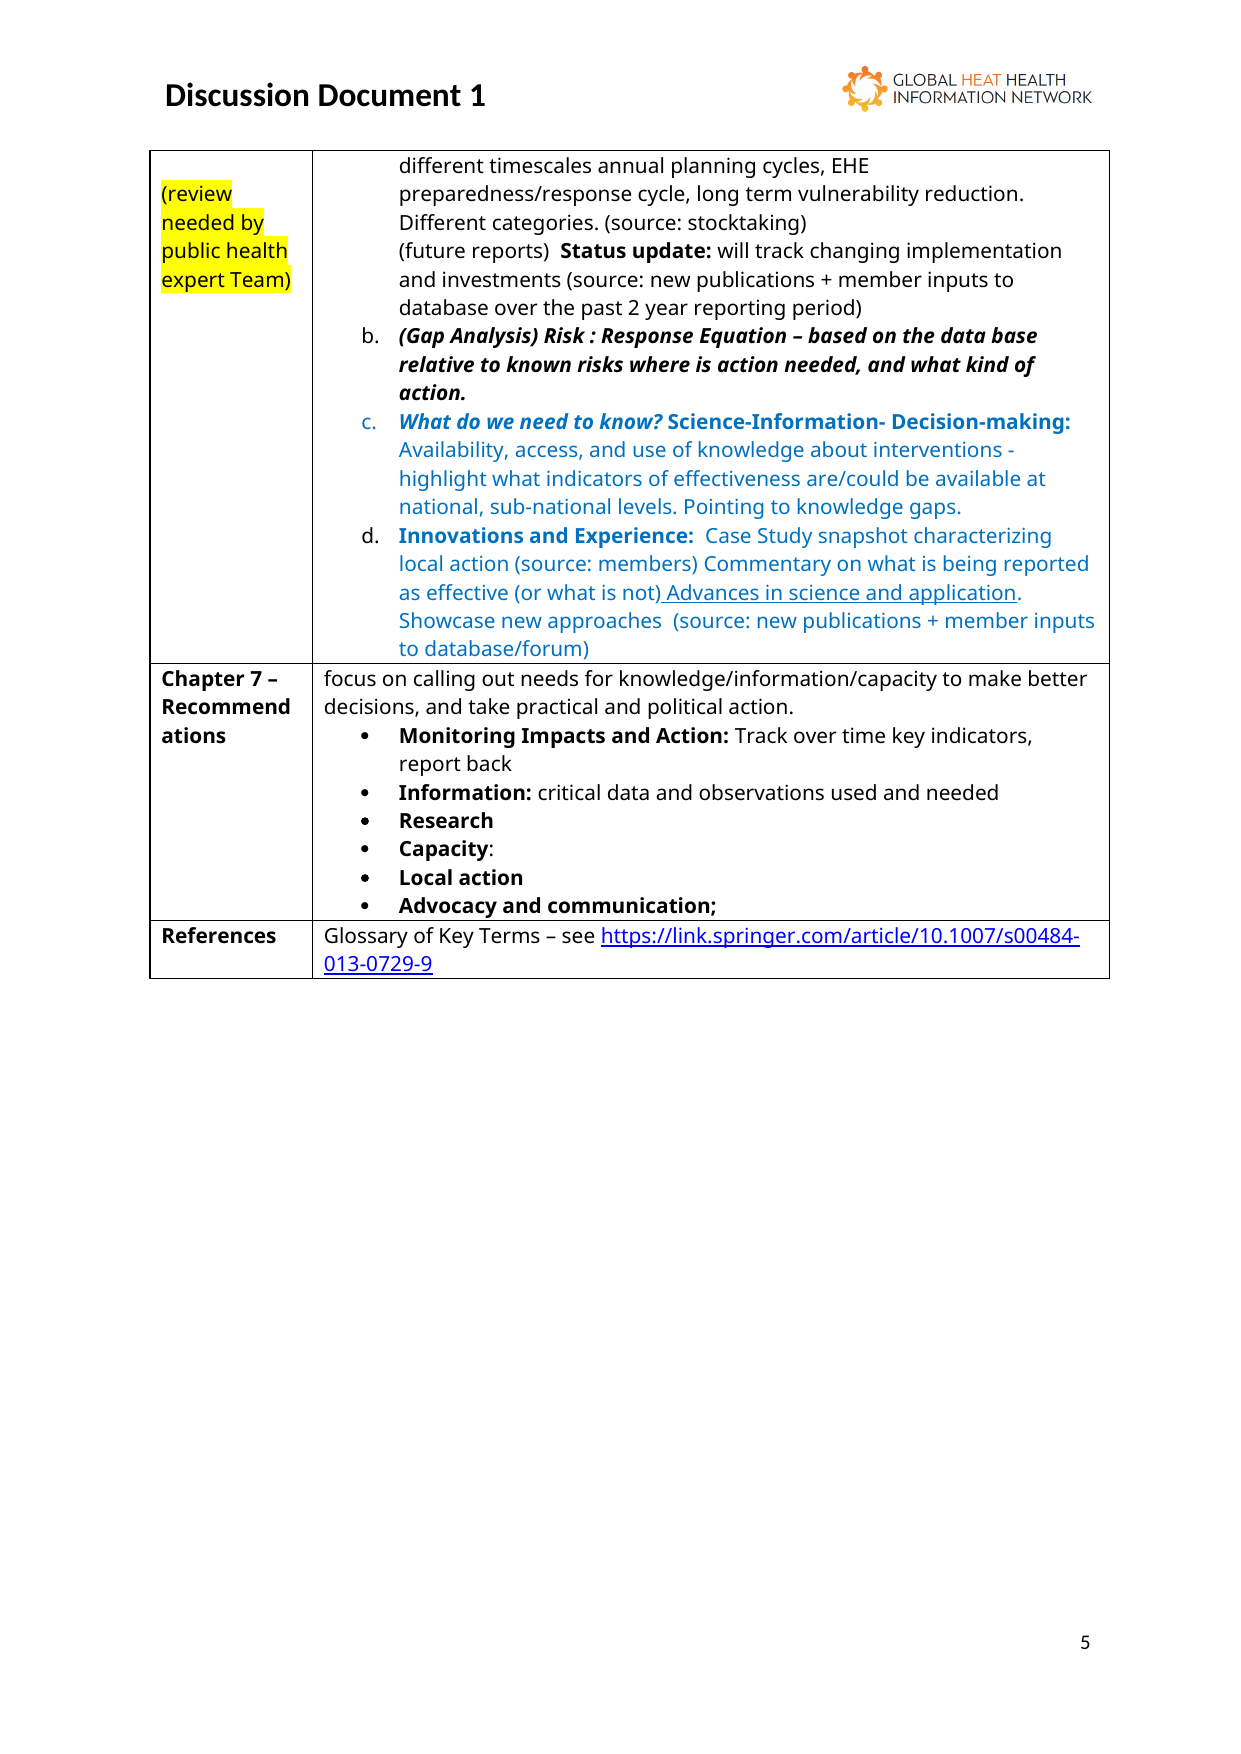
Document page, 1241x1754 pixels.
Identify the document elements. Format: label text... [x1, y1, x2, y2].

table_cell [151, 151, 312, 663]
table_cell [313, 151, 1109, 663]
table_cell References [151, 921, 312, 978]
table_cell Chapter 7 – Recommendations [151, 664, 312, 920]
table_cell Glossary of Key Terms – see https://link.springer.com/article/10.1007/s00484-013-0729-9 [313, 921, 1109, 978]
table_cell focus on calling out needs for knowledge/information/capacity to make better decisions, and take practical and political action. Monitoring Impacts and Action: Track over time key indicators, report back Information: critical data and observations used and needed Research Capacity: Local action Advocacy and communication; [313, 664, 1109, 920]
